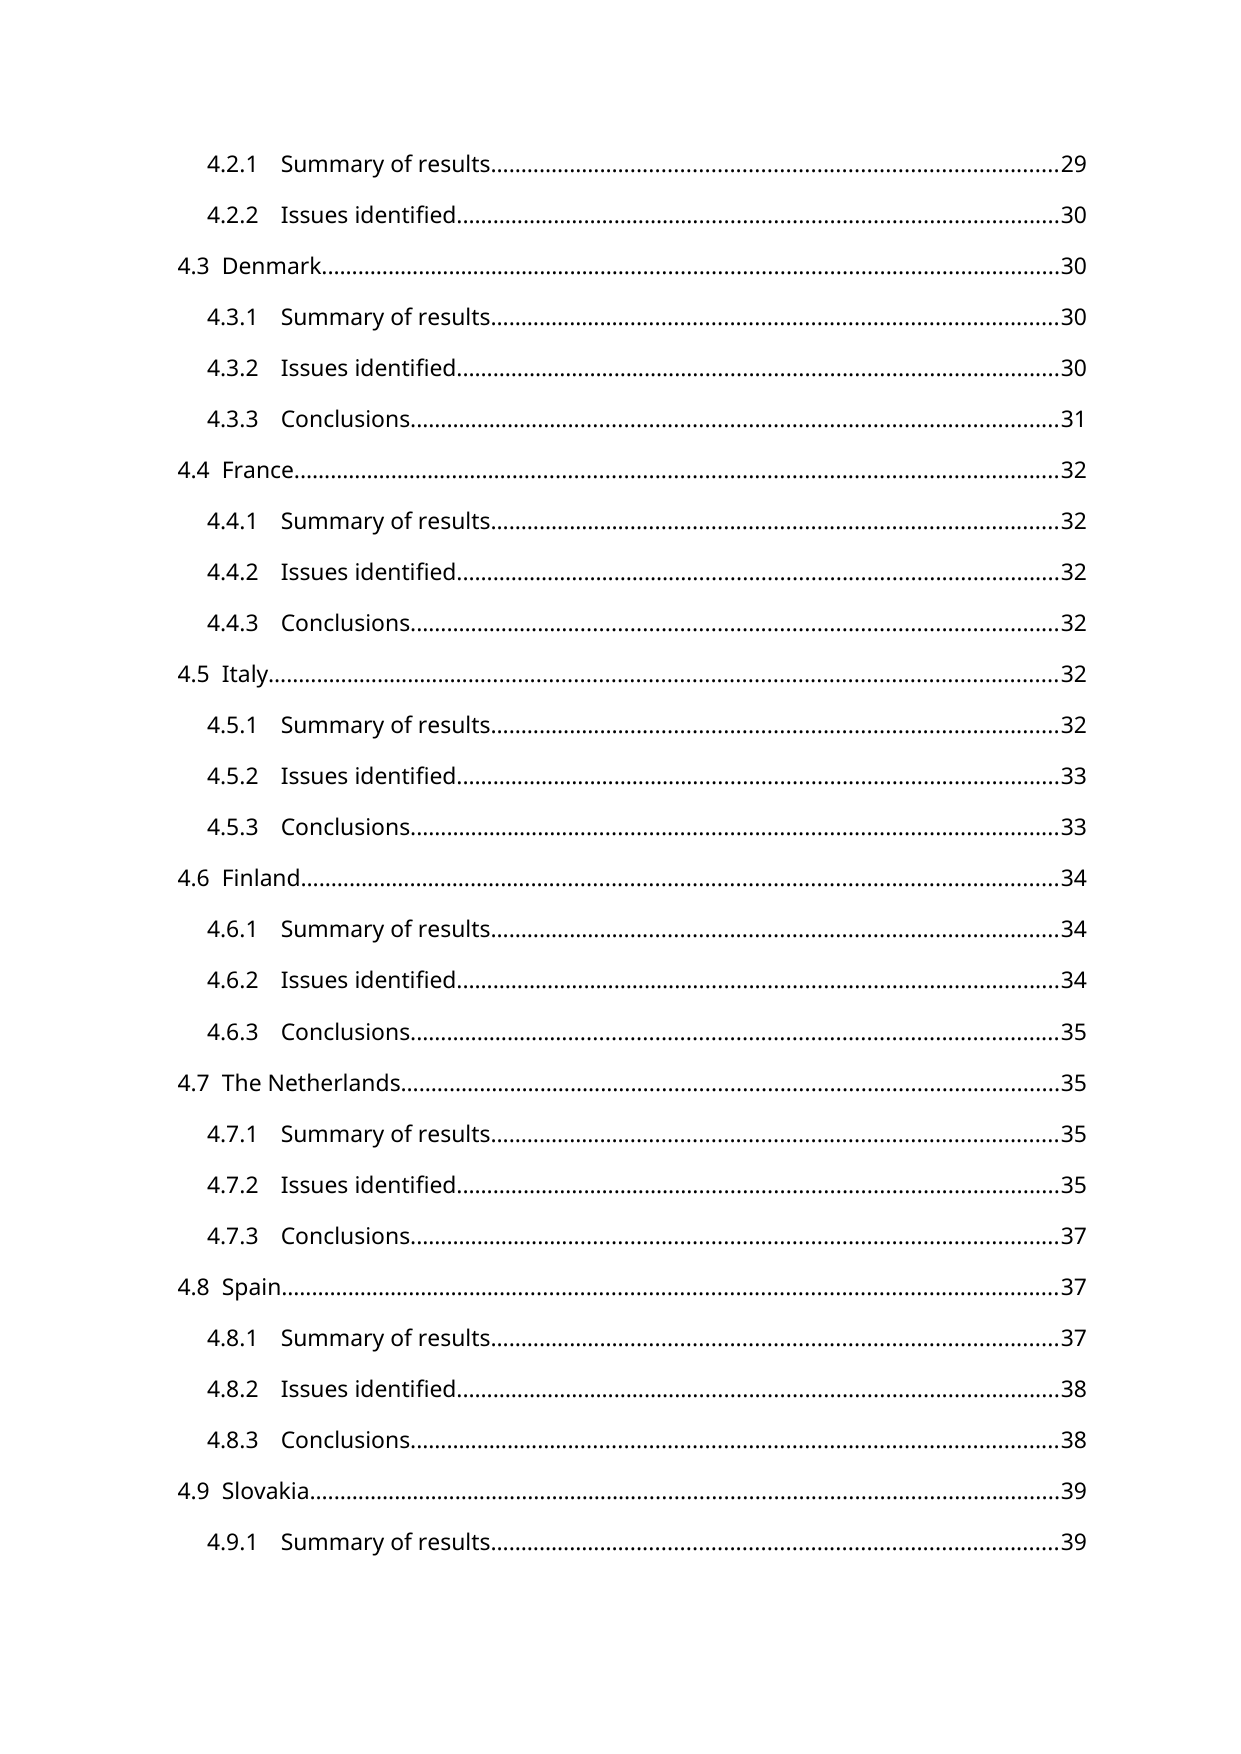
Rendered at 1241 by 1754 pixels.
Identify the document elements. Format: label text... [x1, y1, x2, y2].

text 4.2.2 Issues identified 30 [207, 199, 1092, 230]
text 4.5.1 Summary of results 32 [207, 709, 1092, 740]
text 4.4 France 32 [177, 454, 1092, 485]
text 4.5.3 Conclusions 33 [207, 811, 1092, 842]
text 4.8.3 Conclusions 38 [207, 1424, 1092, 1455]
text 4.5.2 Issues identified 33 [207, 760, 1092, 791]
text 4.8.2 Issues identified 38 [207, 1373, 1092, 1404]
text 4.3.1 Summary of results 30 [207, 301, 1092, 332]
text 4.9.1 Summary of results 39 [207, 1526, 1092, 1557]
text 4.2.1 Summary of results 29 [207, 148, 1092, 179]
text 4.7 The Netherlands 35 [177, 1066, 1092, 1098]
text 4.6.1 Summary of results 34 [207, 913, 1092, 944]
text 4.3.3 Conclusions 31 [207, 403, 1092, 434]
text 4.4.2 Issues identified 32 [207, 556, 1092, 587]
text 4.7.2 Issues identified 35 [207, 1168, 1092, 1200]
text 4.5 Italy 32 [177, 658, 1092, 689]
text 4.4.3 Conclusions 32 [207, 607, 1092, 638]
text 4.7.3 Conclusions 37 [207, 1219, 1092, 1251]
text 4.4.1 Summary of results 32 [207, 505, 1092, 536]
text 4.9 Slovakia 39 [177, 1475, 1092, 1506]
text 4.6 Finland 34 [177, 862, 1092, 893]
text 4.8 Spain 37 [177, 1271, 1092, 1302]
text 4.8.1 Summary of results 37 [207, 1322, 1092, 1353]
text 4.3 Denmark 30 [177, 250, 1092, 281]
text 4.3.2 Issues identified 30 [207, 352, 1092, 383]
text 4.6.2 Issues identified 34 [207, 964, 1092, 996]
text 4.6.3 Conclusions 35 [207, 1015, 1092, 1047]
text 4.7.1 Summary of results 35 [207, 1117, 1092, 1149]
